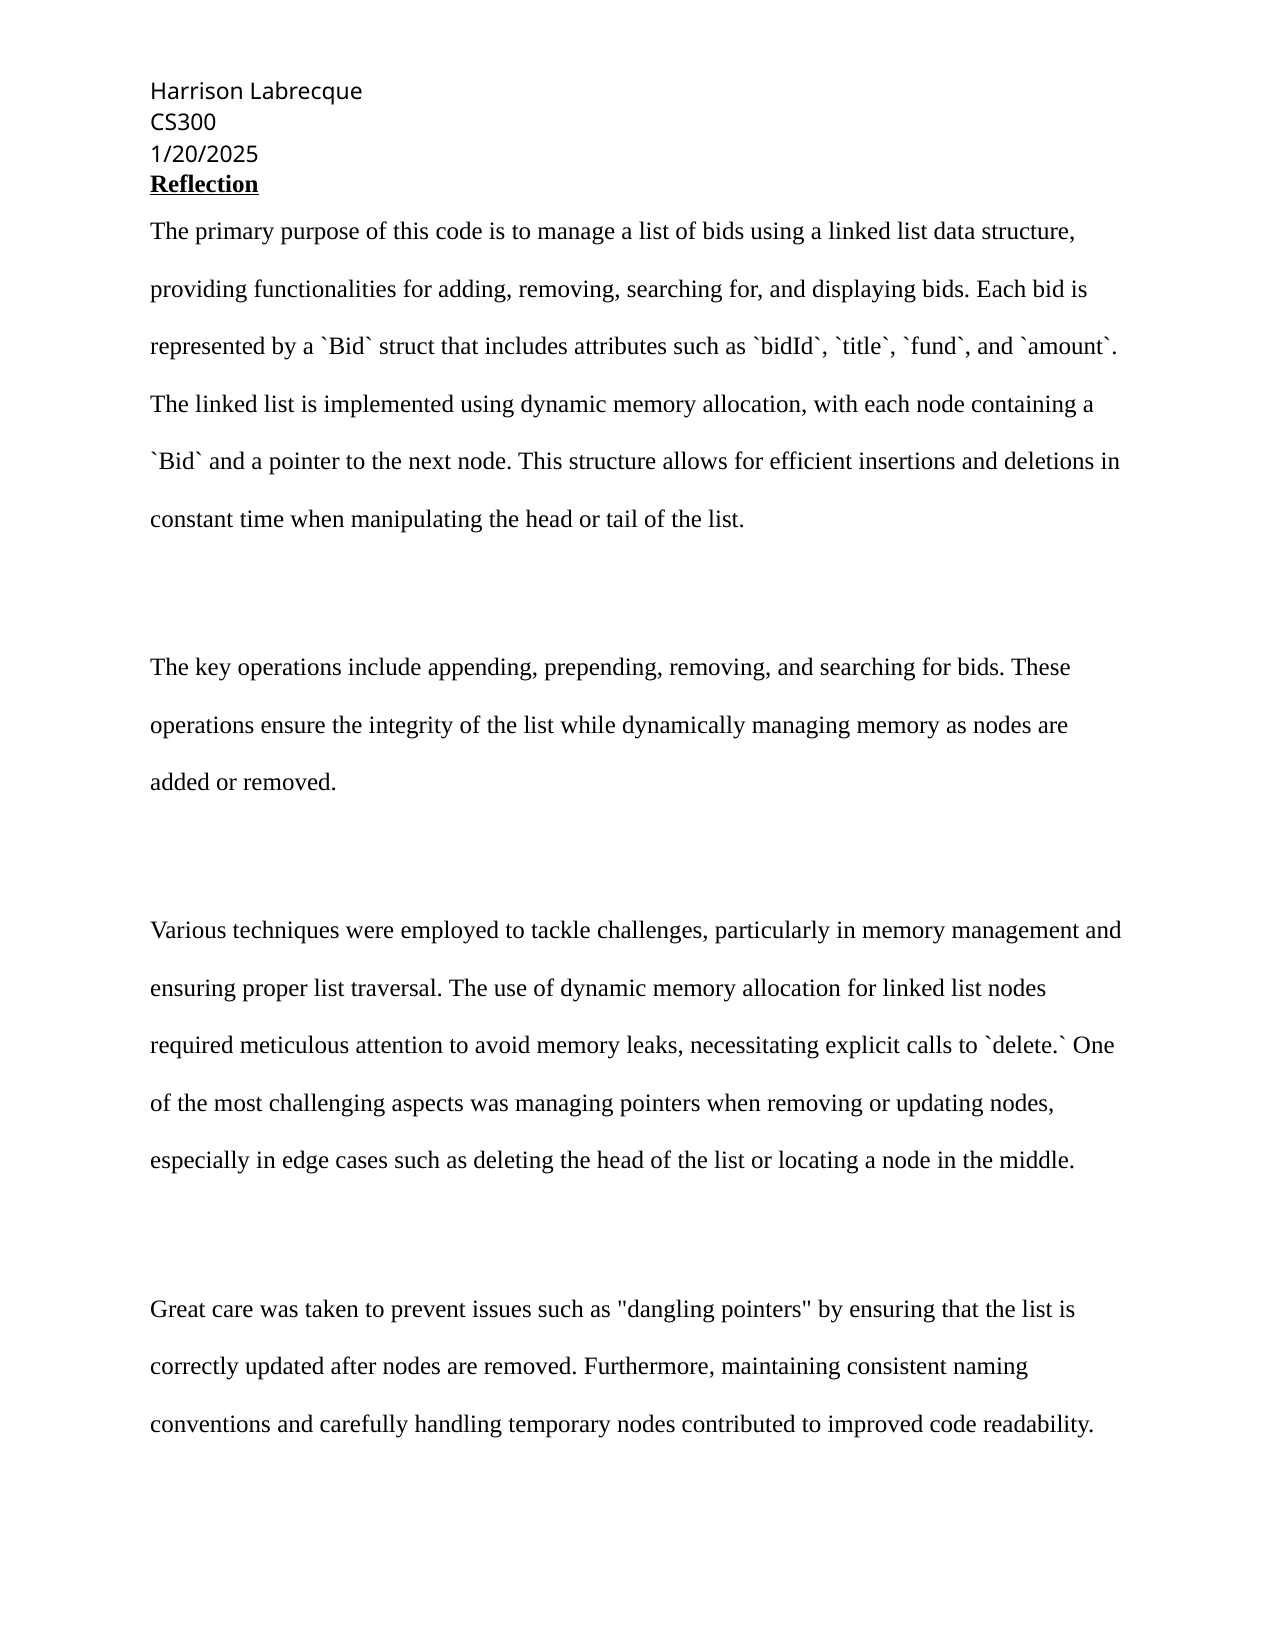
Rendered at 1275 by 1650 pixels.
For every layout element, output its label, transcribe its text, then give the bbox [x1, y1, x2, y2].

text The key operations include appending, prepending, removing, and searching for bids. These operations ensure the integrity of the list while dynamically managing memory as nodes are added or removed. [150, 652, 1125, 796]
text Various techniques were employed to tackle challenges, particularly in memory management and ensuring proper list traversal. The use of dynamic memory allocation for linked list nodes required meticulous attention to avoid memory leaks, necessitating explicit calls to `delete.` One of the most challenging aspects was managing pointers when removing or updating nodes, especially in edge cases such as deleting the head of the list or locating a node in the middle. [150, 916, 1125, 1174]
text The primary purpose of this code is to manage a list of bids using a linked list data structure, providing functionalities for adding, removing, searching for, and displaying bids. Each bid is represented by a `Bid` struct that includes attributes such as `bidId`, `title`, `fund`, and `amount`. The linked list is implemented using dynamic memory allocation, with each node containing a `Bid` and a pointer to the next node. This structure allows for efficient insertions and deletions in constant time when manipulating the head or tail of the list. [150, 216, 1125, 533]
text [150, 1294, 1125, 1438]
text Reflection [150, 169, 1125, 197]
